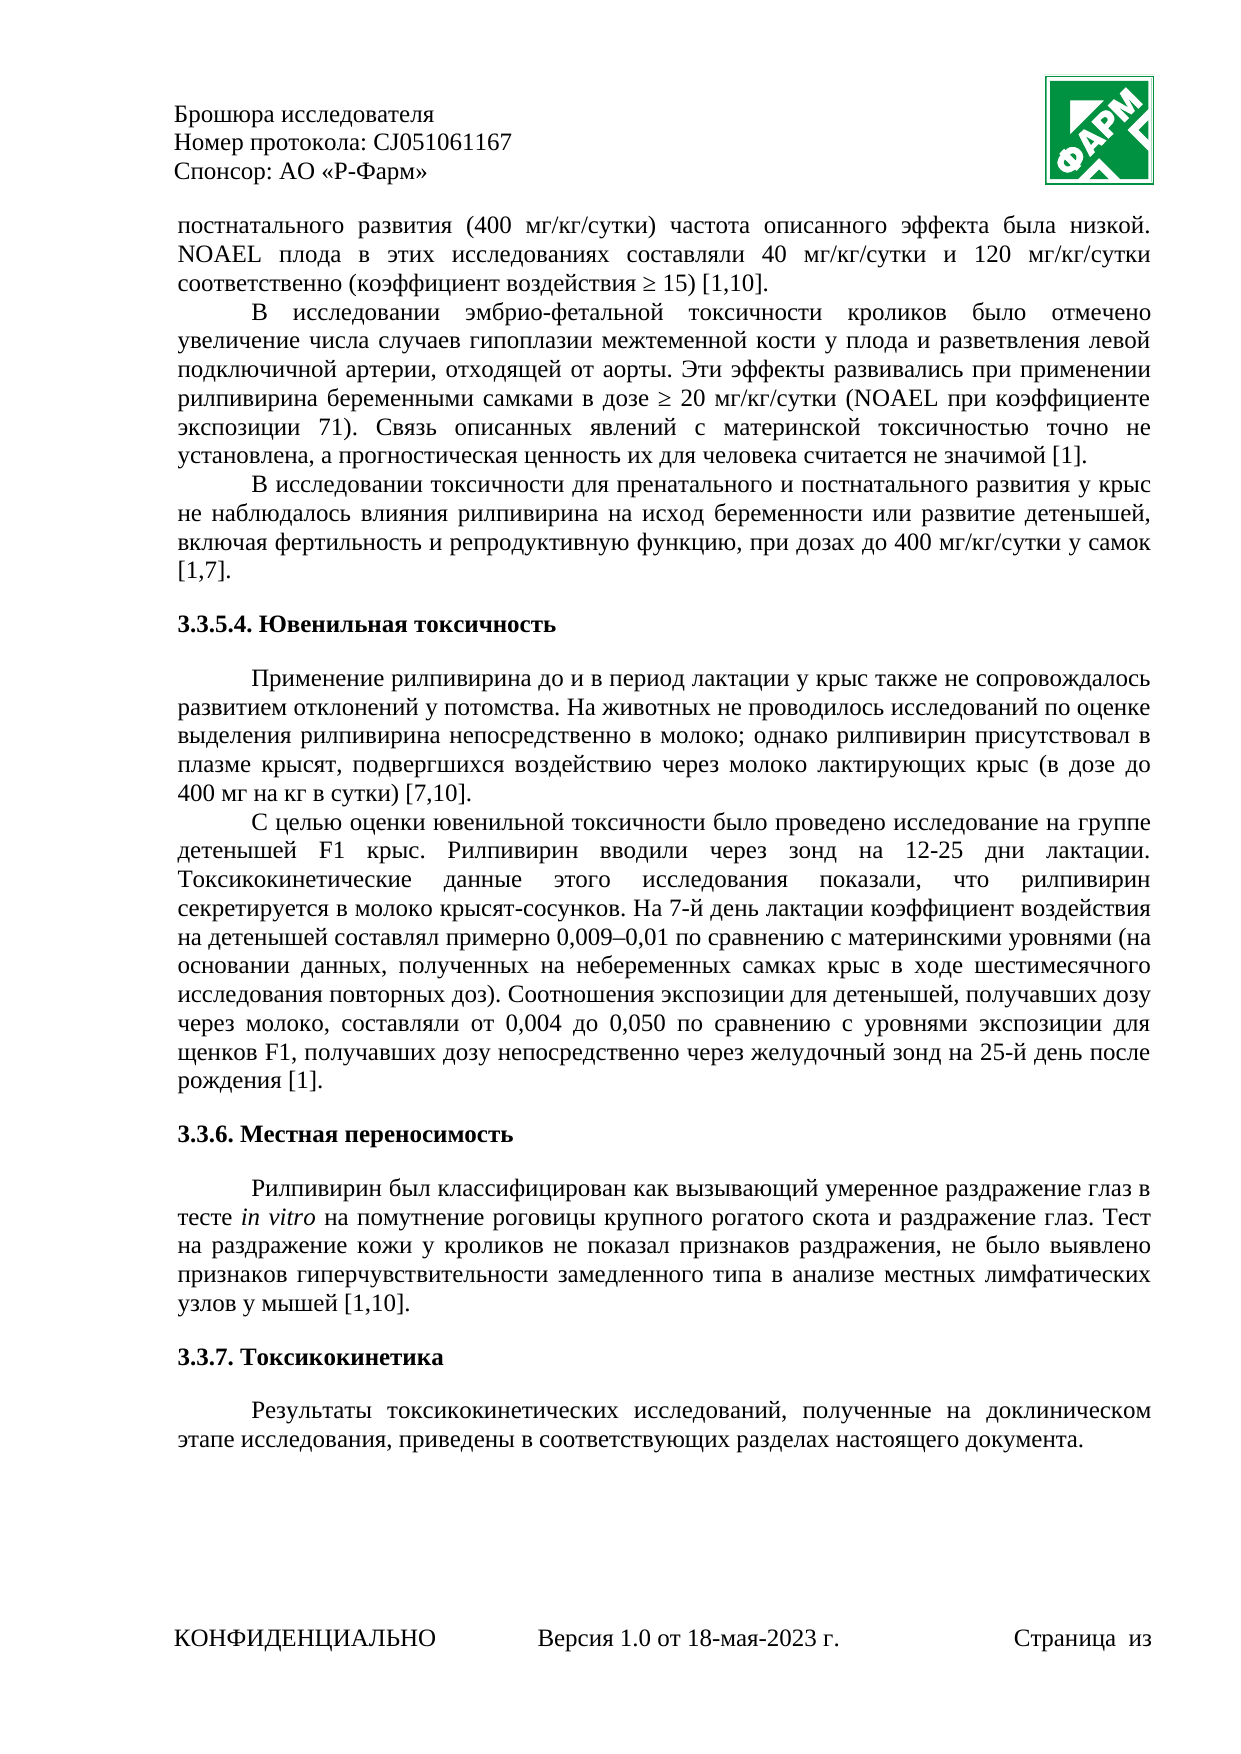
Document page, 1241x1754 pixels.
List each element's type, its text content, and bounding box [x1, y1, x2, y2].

text С целью оценки ювенильной токсичности было проведено исследование на группе детенышей F1 крыс. Рилпивирин вводили через зонд на 12-25 дни лактации. Токсикокинетические данные этого исследования показали, что рилпивирин секретируется в молоко крысят-сосунков. На 7-й день лактации коэффициент воздействия на детенышей составлял примерно 0,009–0,01 по сравнению с материнскими уровнями (на основании данных, полученных на небеременных самках крыс в ходе шестимесячного исследования повторных доз). Соотношения экспозиции для детенышей, получавших дозу через молоко, составляли от 0,004 до 0,050 по сравнению с уровнями экспозиции для щенков F1, получавших дозу непосредственно через желудочный зонд на 25-й день после рождения [1]. [177, 807, 1152, 1094]
text Рилпивирин был классифицирован как вызывающий умеренное раздражение глаз в тесте in vitro на помутнение роговицы крупного рогатого скота и раздражение глаз. Тест на раздражение кожи у кроликов не показал признаков раздражения, не было выявлено признаков гиперчувствительности замедленного типа в анализе местных лимфатических узлов у мышей [1,10]. [177, 1173, 1152, 1317]
text Результаты токсикокинетических исследований, полученные на доклиническом этапе исследования, приведены в соответствующих разделах настоящего документа. [177, 1395, 1152, 1453]
subtitle 3.3.7. Токсикокинетика [177, 1342, 1152, 1370]
text Применение рилпивирина до и в период лактации у крыс также не сопровождалось развитием отклонений у потомства. На животных не проводилось исследований по оценке выделения рилпивирина непосредственно в молоко; однако рилпивирин присутствовал в плазме крысят, подвергшихся воздействию через молоко лактирующих крыс (в дозе до 400 мг на кг в сутки) [7,10]. [177, 663, 1152, 807]
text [177, 210, 1152, 297]
subtitle 3.3.5.4. Ювенильная токсичность [177, 609, 1152, 638]
text В исследовании токсичности для пренатального и постнатального развития у крыс не наблюдалось влияния рилпивирина на исход беременности или развитие детенышей, включая фертильность и репродуктивную функцию, при дозах до 400 мг/кг/сутки у самок [1,7]. [177, 469, 1152, 584]
text В исследовании эмбрио-фетальной токсичности кроликов было отмечено увеличение числа случаев гипоплазии межтеменной кости у плода и разветвления левой подключичной артерии, отходящей от аорты. Эти эффекты развивались при применении рилпивирина беременными самками в дозе ≥ 20 мг/кг/сутки (NOAEL при коэффициенте экспозиции 71). Связь описанных явлений с материнской токсичностью точно не установлена, а прогностическая ценность их для человека считается не значимой [1]. [177, 297, 1152, 469]
subtitle 3.3.6. Местная переносимость [177, 1119, 1152, 1148]
